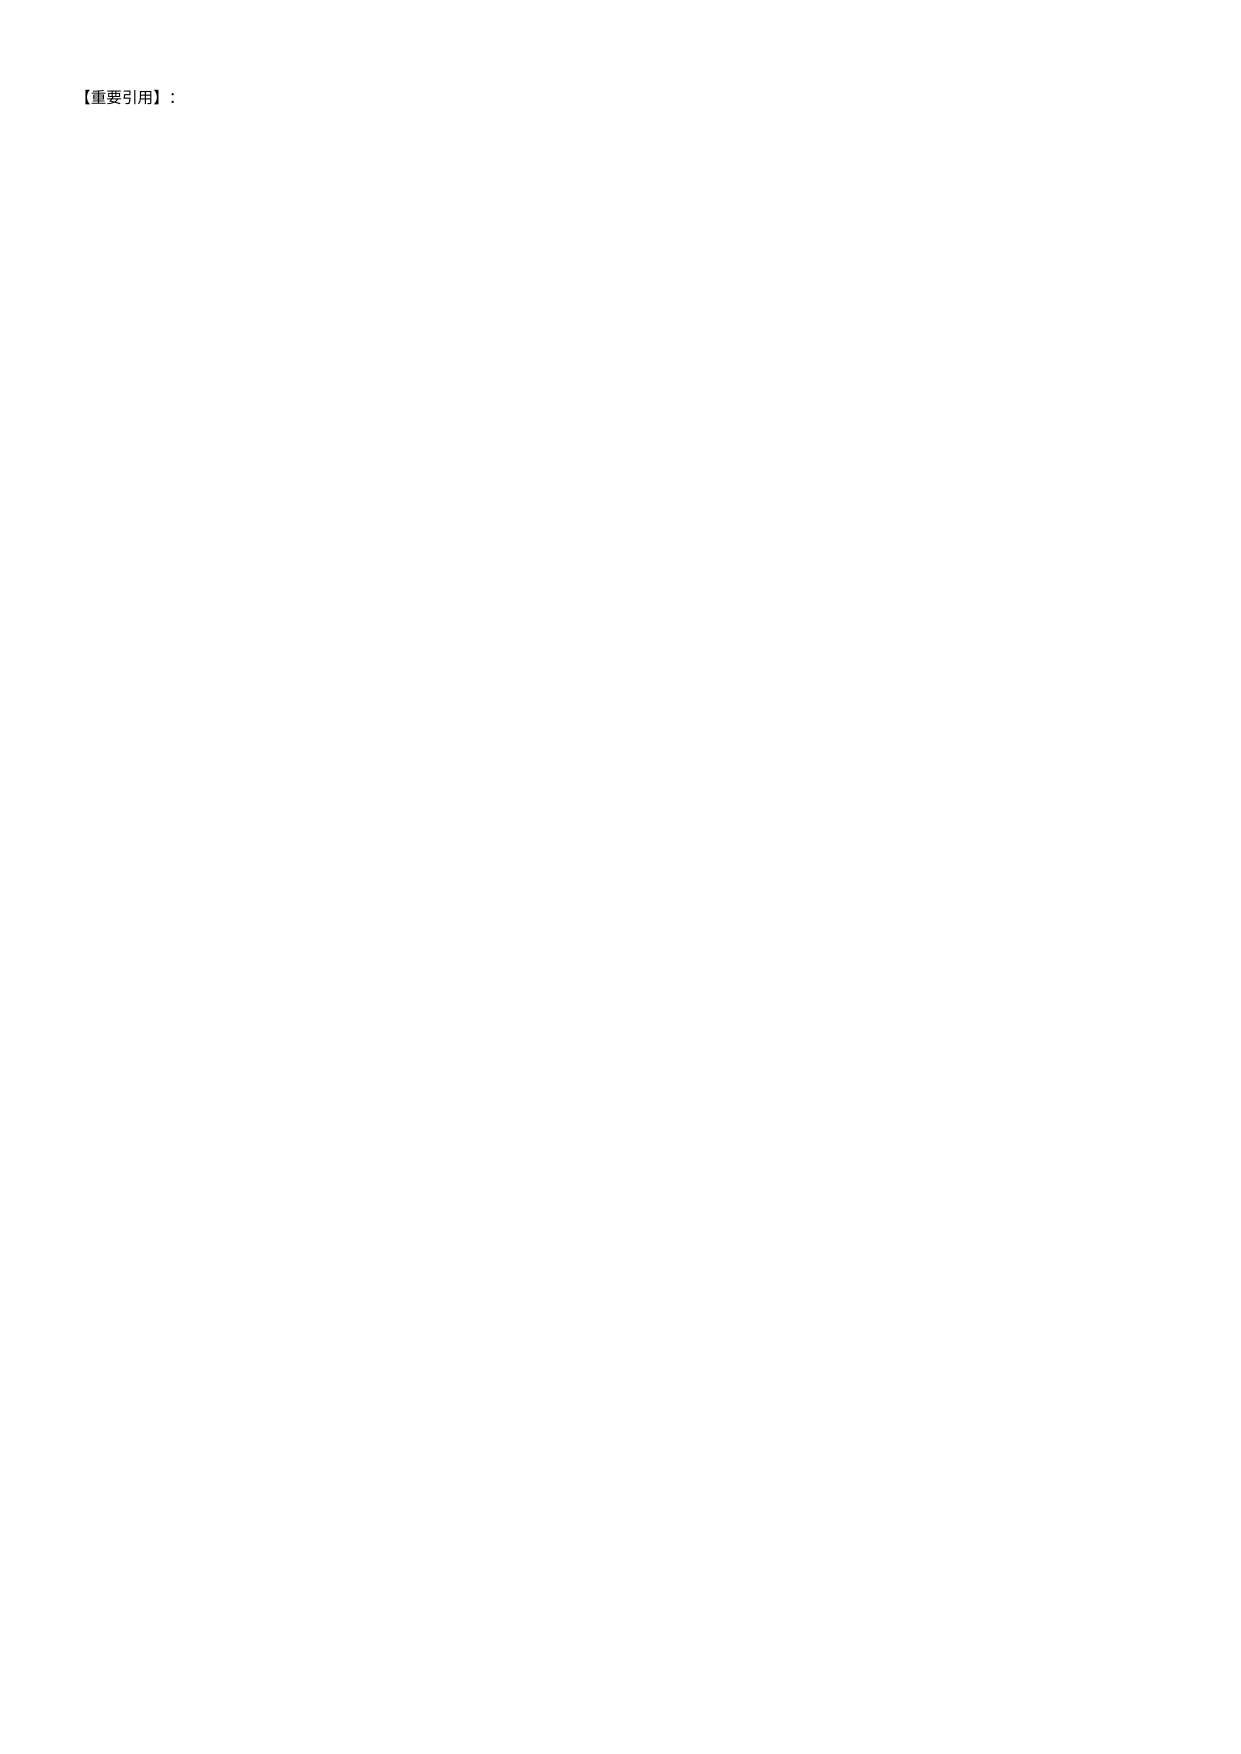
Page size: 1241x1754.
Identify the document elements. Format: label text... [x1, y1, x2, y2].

list 【重要引用】： [75, 81, 1165, 113]
